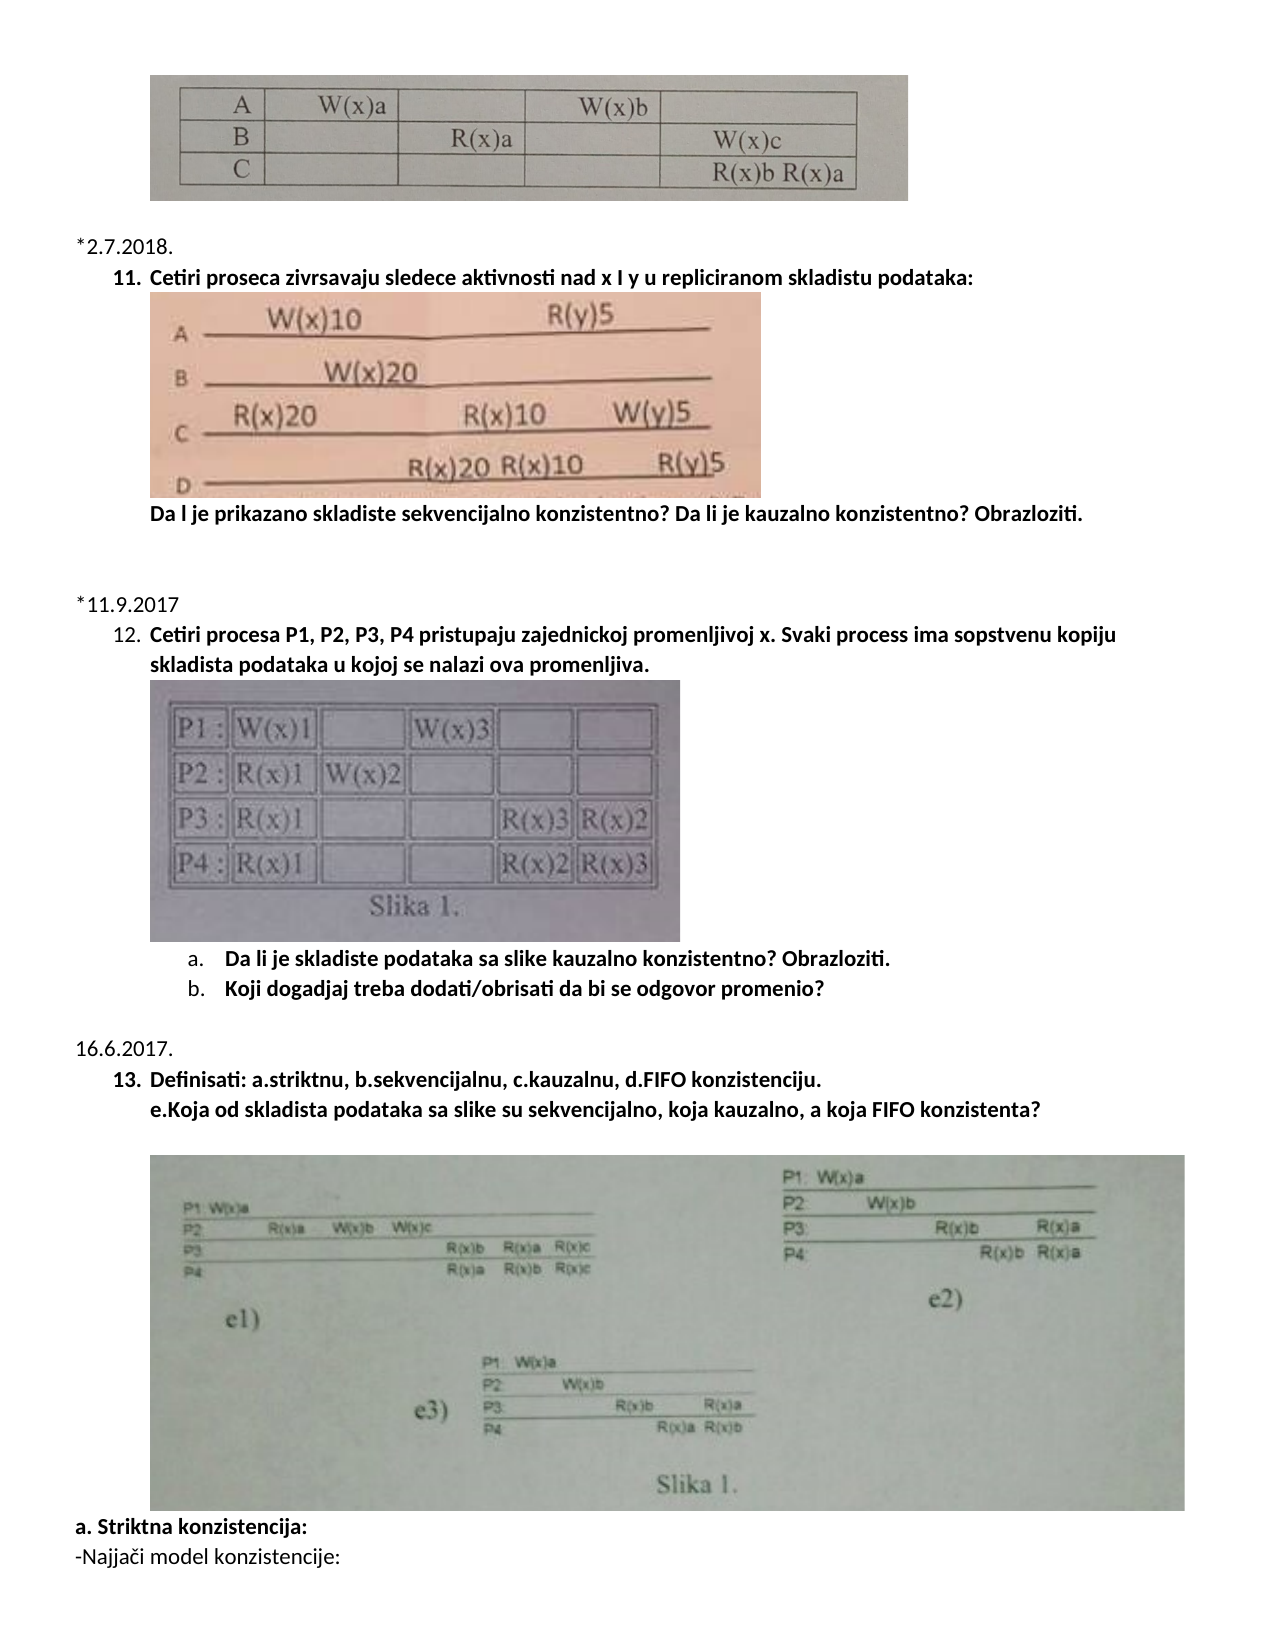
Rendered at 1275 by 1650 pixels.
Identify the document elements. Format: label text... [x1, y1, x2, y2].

list e.Koja od skladista podataka sa slike su sekvencijalno, koja kauzalno, a koja FIFO konzistenta? [150, 1095, 1200, 1123]
list Cetiri proseca zivrsavaju sledece aktivnosti nad x I y u repliciranom skladistu podataka: [112, 263, 1200, 291]
text -Najjači model konzistencije: [75, 1542, 1200, 1571]
list Da li je skladiste podataka sa slike kauzalno konzistentno? Obrazloziti. [187, 944, 1200, 972]
picture [150, 292, 761, 498]
text *11.9.2017 [75, 590, 1200, 618]
text a. Striktna konzistencija: [75, 1512, 1200, 1540]
picture [150, 75, 909, 201]
list Cetiri procesa P1, P2, P3, P4 pristupaju zajednickoj promenljivoj x. Svaki process ima sopstvenu kopiju skladista podataka u kojoj se nalazi ova promenljiva. [112, 620, 1200, 679]
text *2.7.2018. [75, 232, 1200, 260]
list Definisati: a.striktnu, b.sekvencijalnu, c.kauzalnu, d.FIFO konzistenciju. [112, 1065, 1200, 1093]
list Koji dogadjaj treba dodati/obrisati da bi se odgovor promenio? [187, 974, 1200, 1002]
picture [150, 1155, 1185, 1511]
list Da l je prikazano skladiste sekvencijalno konzistentno? Da li je kauzalno konzistentno? Obrazloziti. [150, 499, 1200, 528]
picture [150, 680, 680, 942]
text 16.6.2017. [75, 1034, 1200, 1063]
